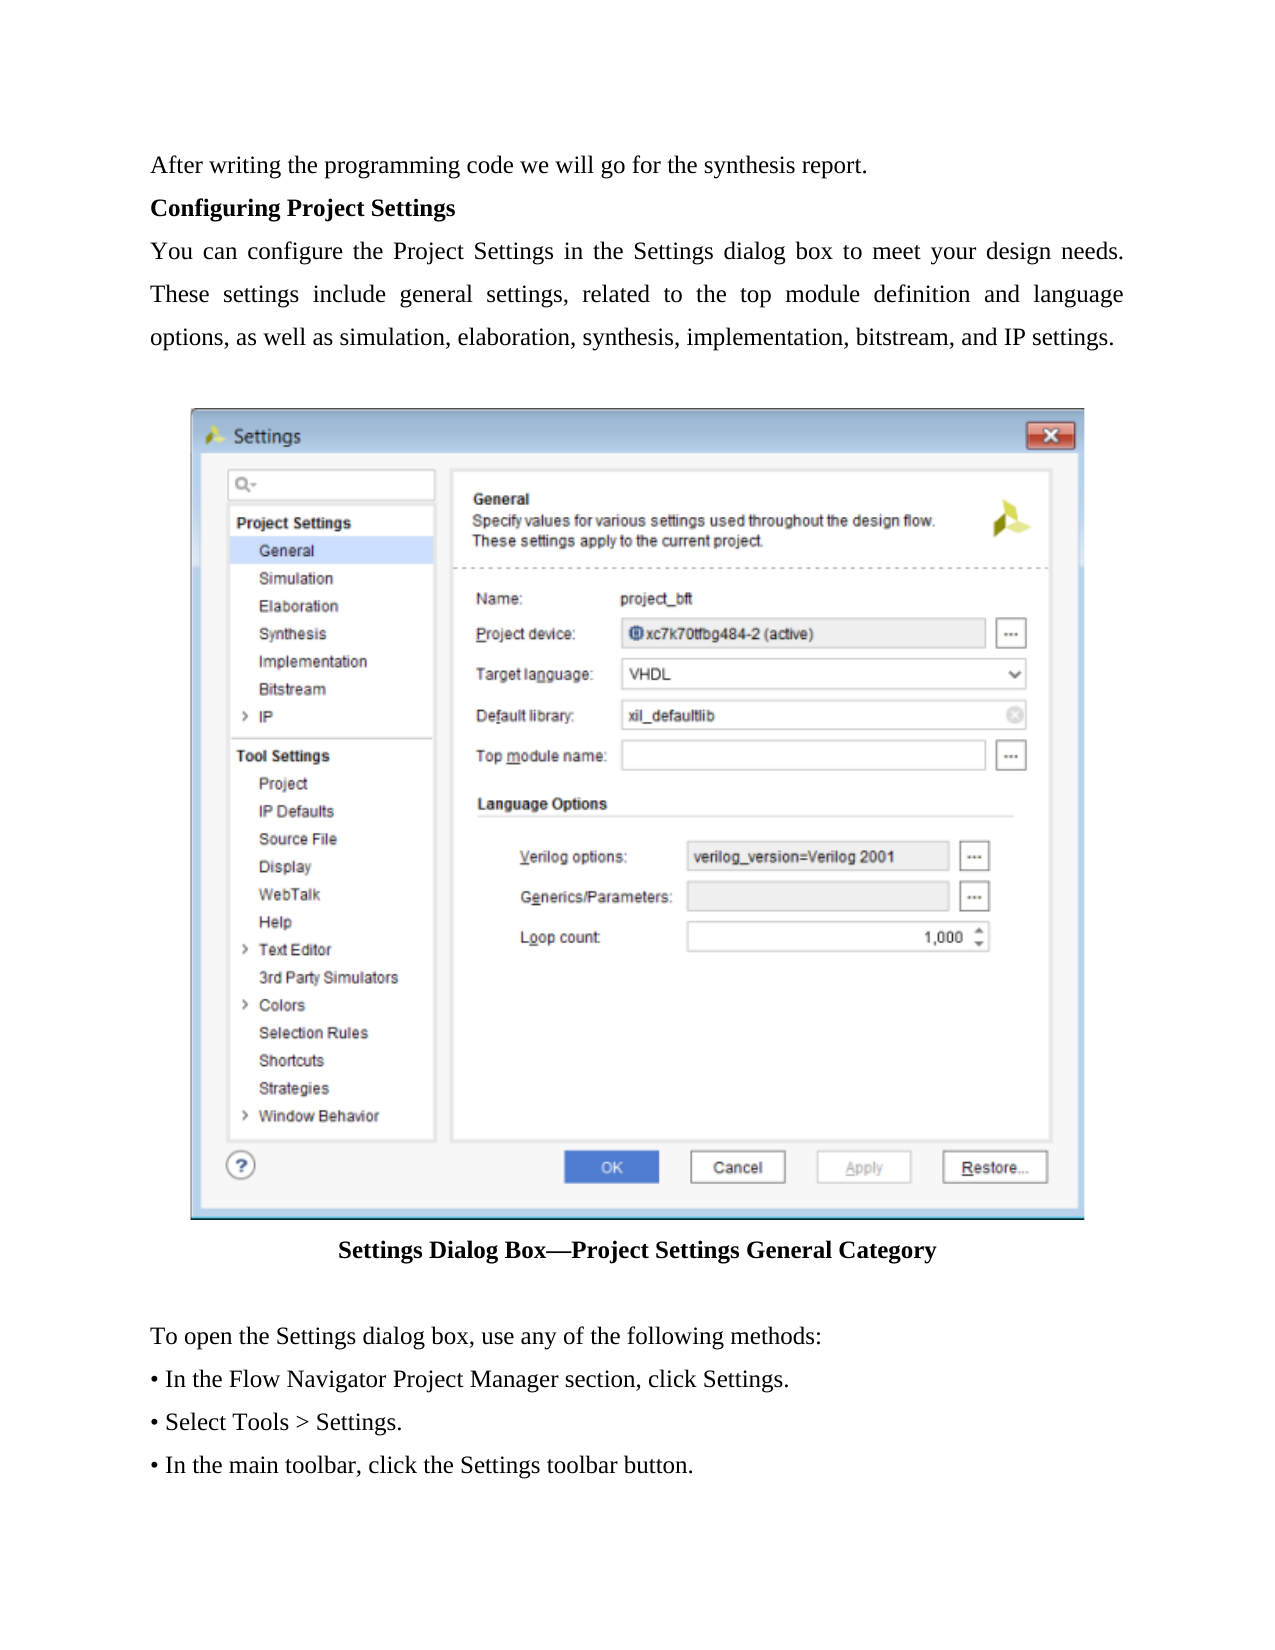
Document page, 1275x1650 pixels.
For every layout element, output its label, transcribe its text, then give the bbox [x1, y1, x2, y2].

picture [190, 408, 1085, 1220]
text • In the Flow Navigator Project Manager section, click Settings. [150, 1364, 1125, 1393]
text To open the Settings dialog box, use any of the following methods: [150, 1321, 1125, 1350]
text • Select Tools > Settings. [150, 1407, 1125, 1436]
text After writing the programming code we will go for the synthesis report. [150, 150, 1125, 179]
text You can configure the Project Settings in the Settings dialog box to meet your design needs. These settings include general settings, related to the top module definition and language options, as well as simulation, elaboration, synthesis, implementation, bitstream, and IP settings. [150, 236, 1125, 351]
text Configuring Project Settings [150, 193, 1125, 222]
text • In the main toolbar, click the Settings toolbar button. [150, 1451, 1125, 1479]
text Settings Dialog Box—Project Settings General Category [150, 1235, 1125, 1264]
